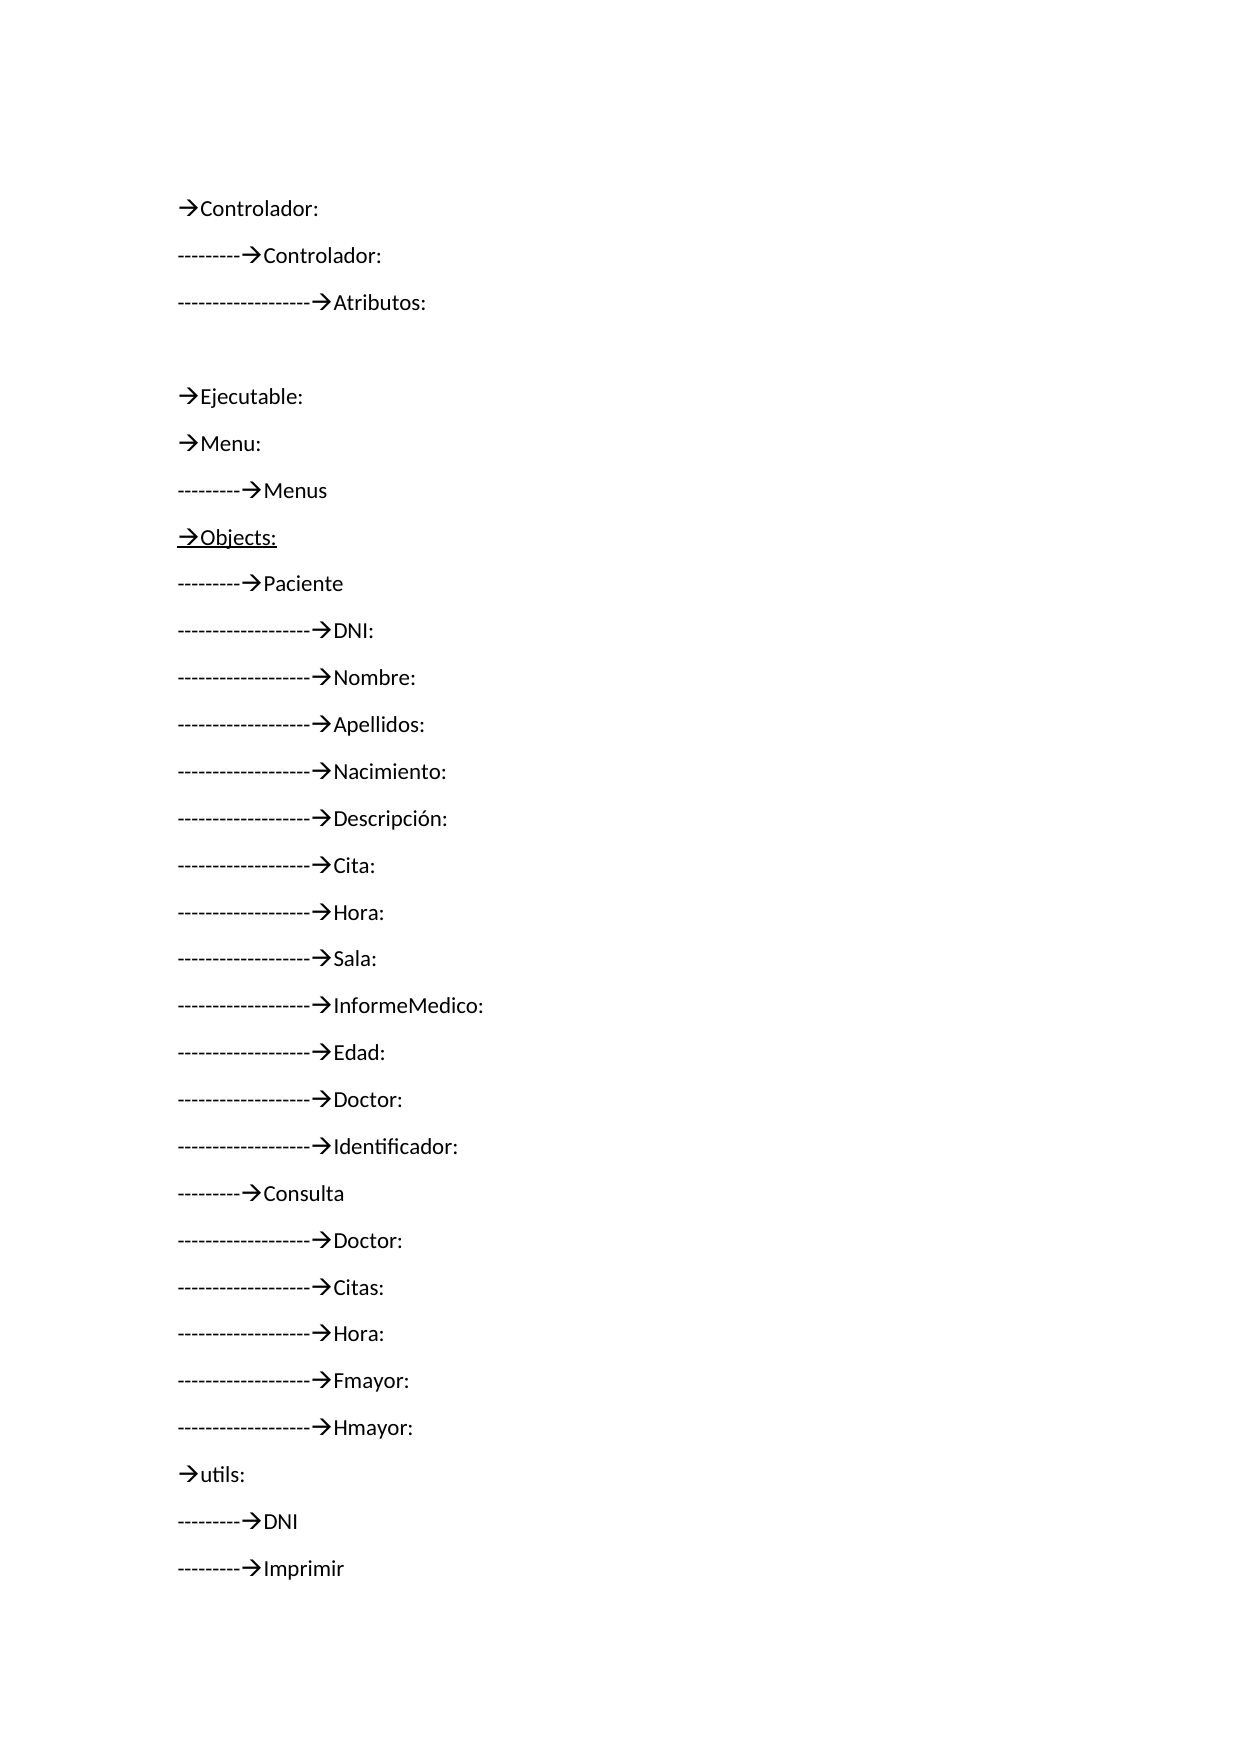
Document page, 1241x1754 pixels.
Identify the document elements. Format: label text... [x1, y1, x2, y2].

text ---------Controlador: [177, 241, 1063, 269]
text -------------------Fmayor: [177, 1366, 1063, 1394]
text -------------------InformeMedico: [177, 991, 1063, 1019]
text -------------------Citas: [177, 1273, 1063, 1301]
text Ejecutable: [177, 382, 1063, 410]
text ---------Menus [177, 476, 1063, 504]
text -------------------Hora: [177, 898, 1063, 926]
text -------------------Doctor: [177, 1226, 1063, 1254]
text -------------------Hora: [177, 1319, 1063, 1347]
text -------------------Nombre: [177, 663, 1063, 691]
text -------------------Doctor: [177, 1085, 1063, 1113]
text Controlador: [177, 194, 1063, 222]
text ---------Consulta [177, 1179, 1063, 1207]
text -------------------Descripción: [177, 804, 1063, 832]
text ---------Imprimir [177, 1554, 1063, 1582]
text ---------DNI [177, 1507, 1063, 1535]
text -------------------DNI: [177, 616, 1063, 644]
text -------------------Cita: [177, 851, 1063, 879]
text ---------Paciente [177, 569, 1063, 597]
text -------------------Sala: [177, 944, 1063, 972]
text -------------------Atributos: [177, 288, 1063, 316]
text -------------------Hmayor: [177, 1413, 1063, 1441]
text Objects: [177, 523, 1063, 551]
text Menu: [177, 429, 1063, 457]
text utils: [177, 1460, 1063, 1488]
text -------------------Identificador: [177, 1132, 1063, 1160]
text -------------------Edad: [177, 1038, 1063, 1066]
text -------------------Nacimiento: [177, 757, 1063, 785]
text -------------------Apellidos: [177, 710, 1063, 738]
